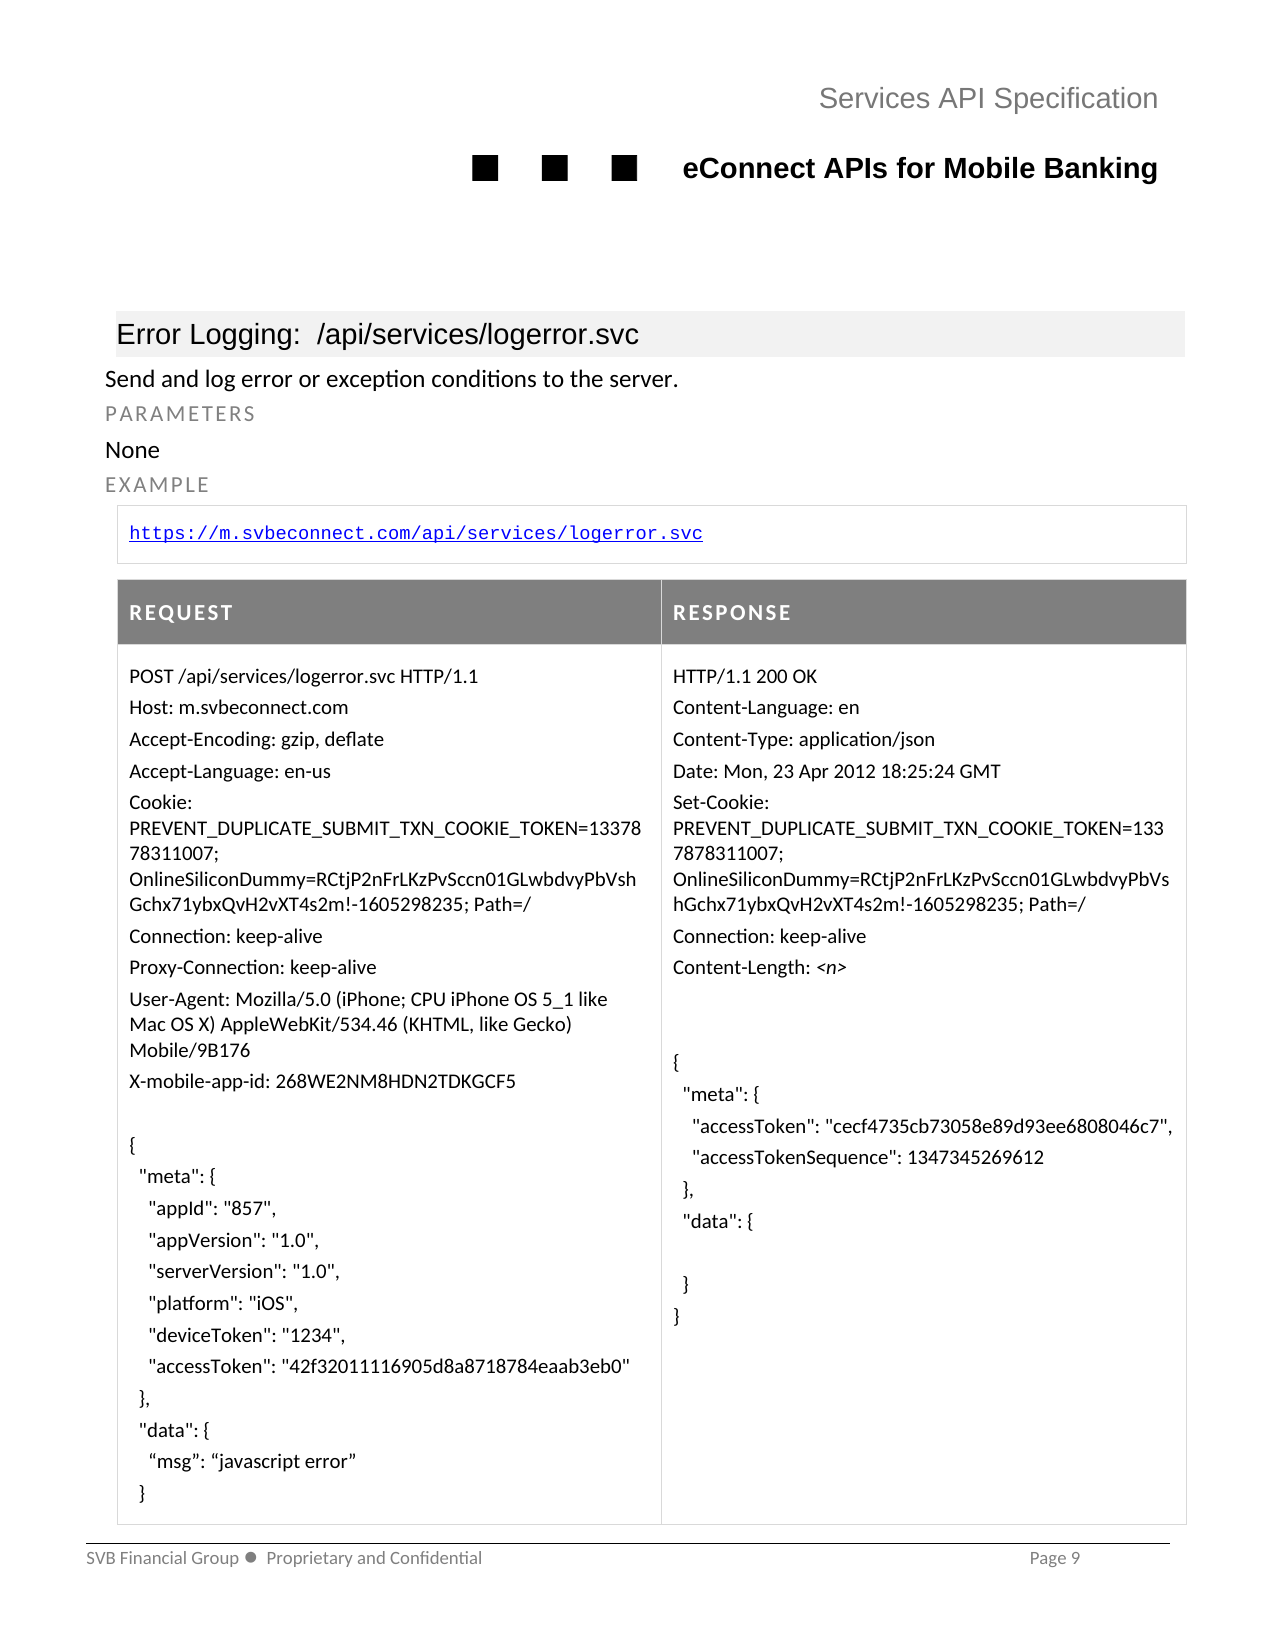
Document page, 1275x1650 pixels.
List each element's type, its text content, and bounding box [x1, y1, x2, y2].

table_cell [662, 645, 1186, 1524]
text Send and log error or exception conditions to the server. [105, 363, 1170, 393]
table_header REQUEST [118, 580, 661, 644]
table_header RESPONSE [662, 580, 1186, 644]
text None [105, 434, 1170, 464]
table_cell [118, 645, 661, 1524]
text EXAMPLE [105, 471, 1170, 499]
text PARAMETERS [105, 399, 1170, 428]
table_header https://m.svbeconnect.com/api/services/logerror.svc [118, 506, 1186, 563]
table_header Error Logging: /api/services/logerror.svc [116, 311, 1185, 357]
